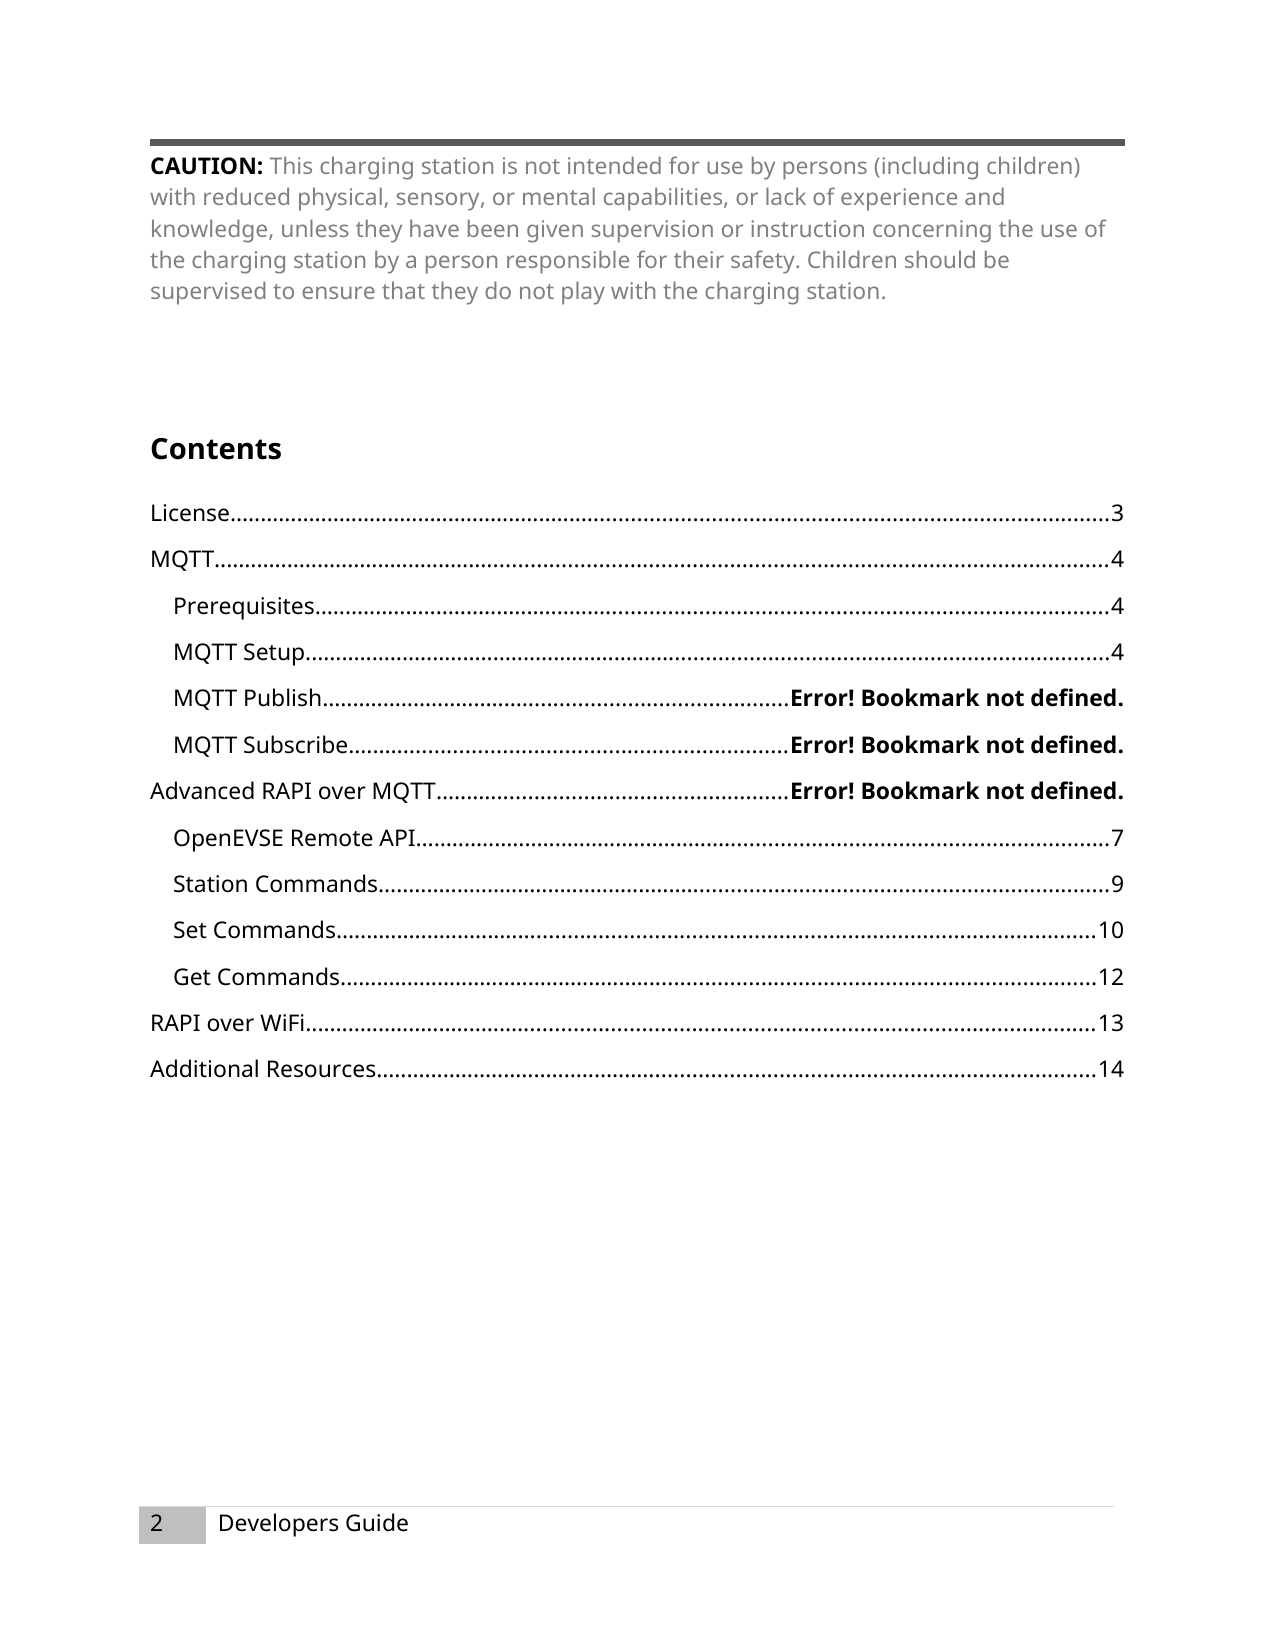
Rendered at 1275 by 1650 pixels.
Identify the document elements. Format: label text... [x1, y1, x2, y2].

text CAUTION: This charging station is not intended for use by persons (including children) with reduced physical, sensory, or mental capabilities, or lack of experience and knowledge, unless they have been given supervision or instruction concerning the use of the charging station by a person responsible for their safety. Children should be supervised to ensure that they do not play with the charging station. [150, 150, 1125, 306]
